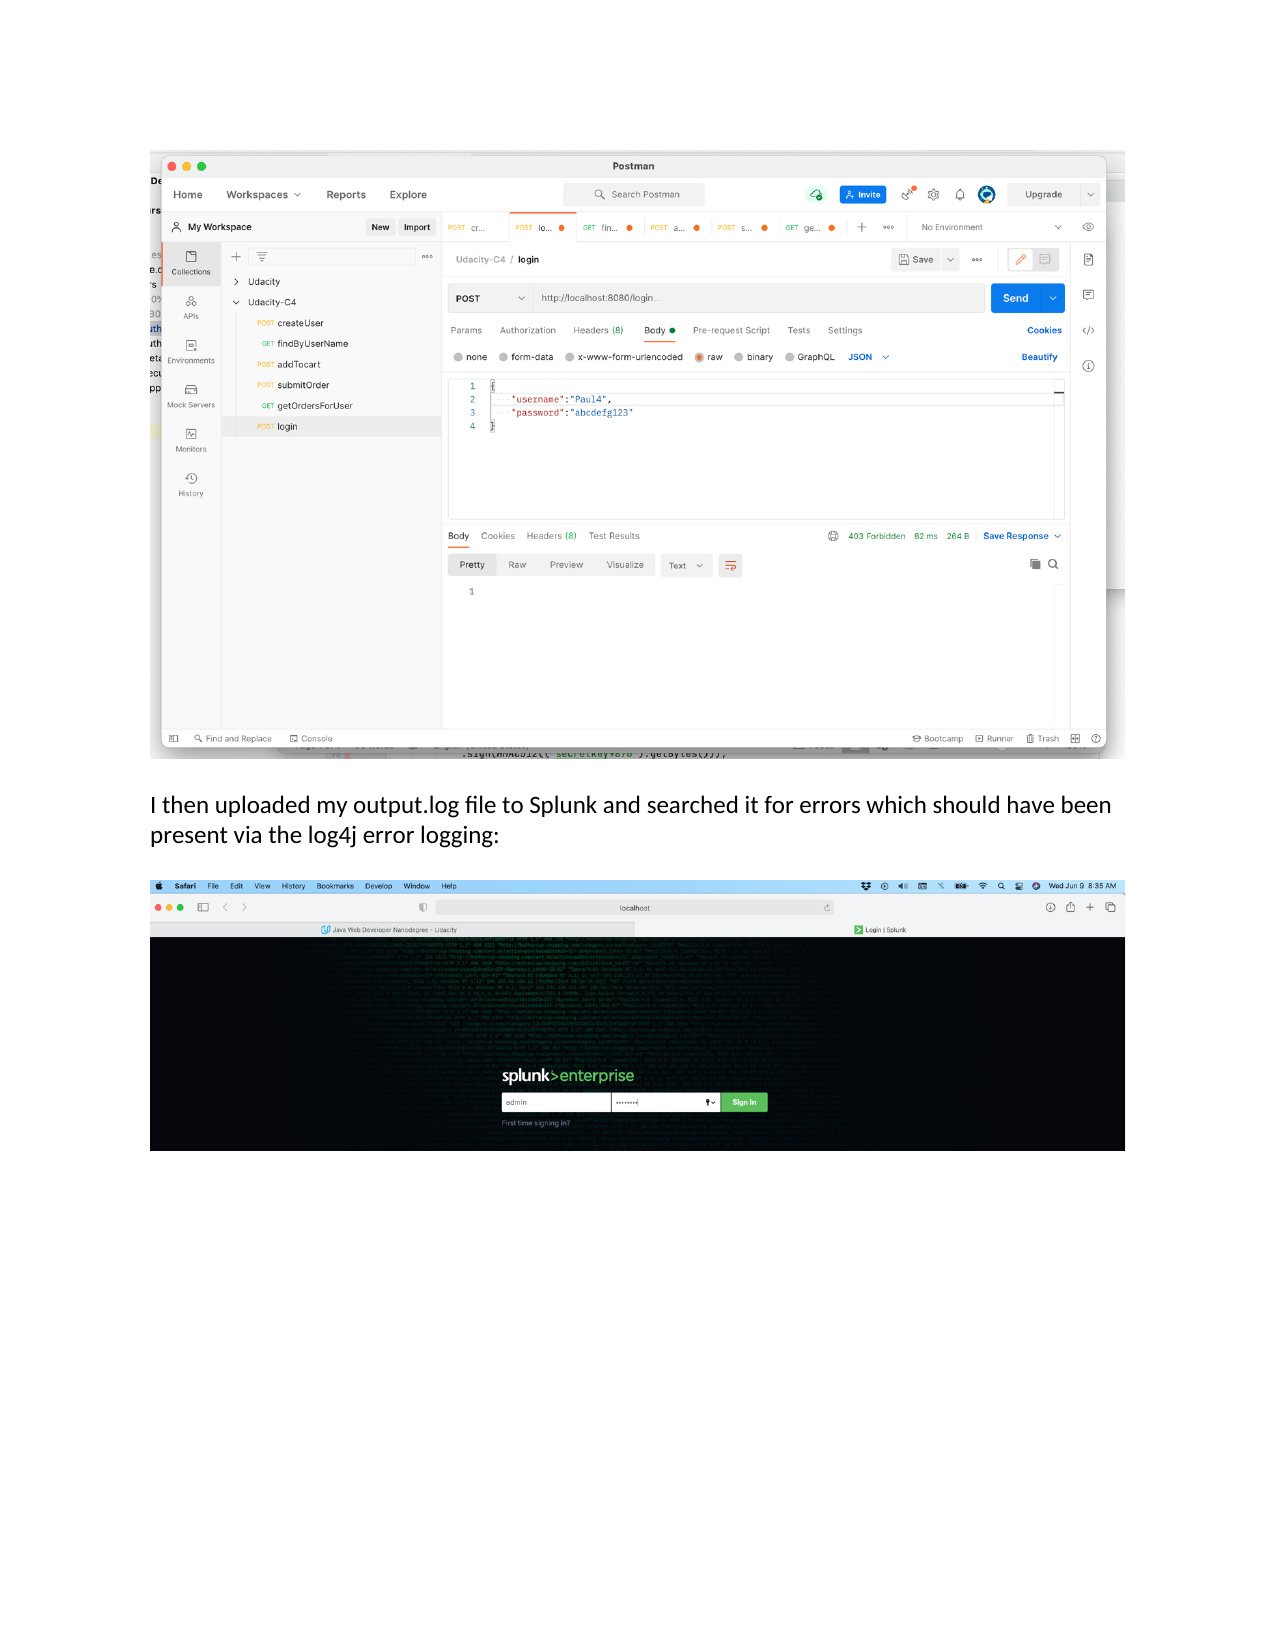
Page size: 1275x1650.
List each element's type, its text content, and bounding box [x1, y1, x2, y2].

picture [150, 880, 1125, 1151]
text I then uploaded my output.log file to Splunk and searched it for errors which should have been present via the log4j error logging: [150, 789, 1125, 850]
picture [150, 150, 1125, 759]
